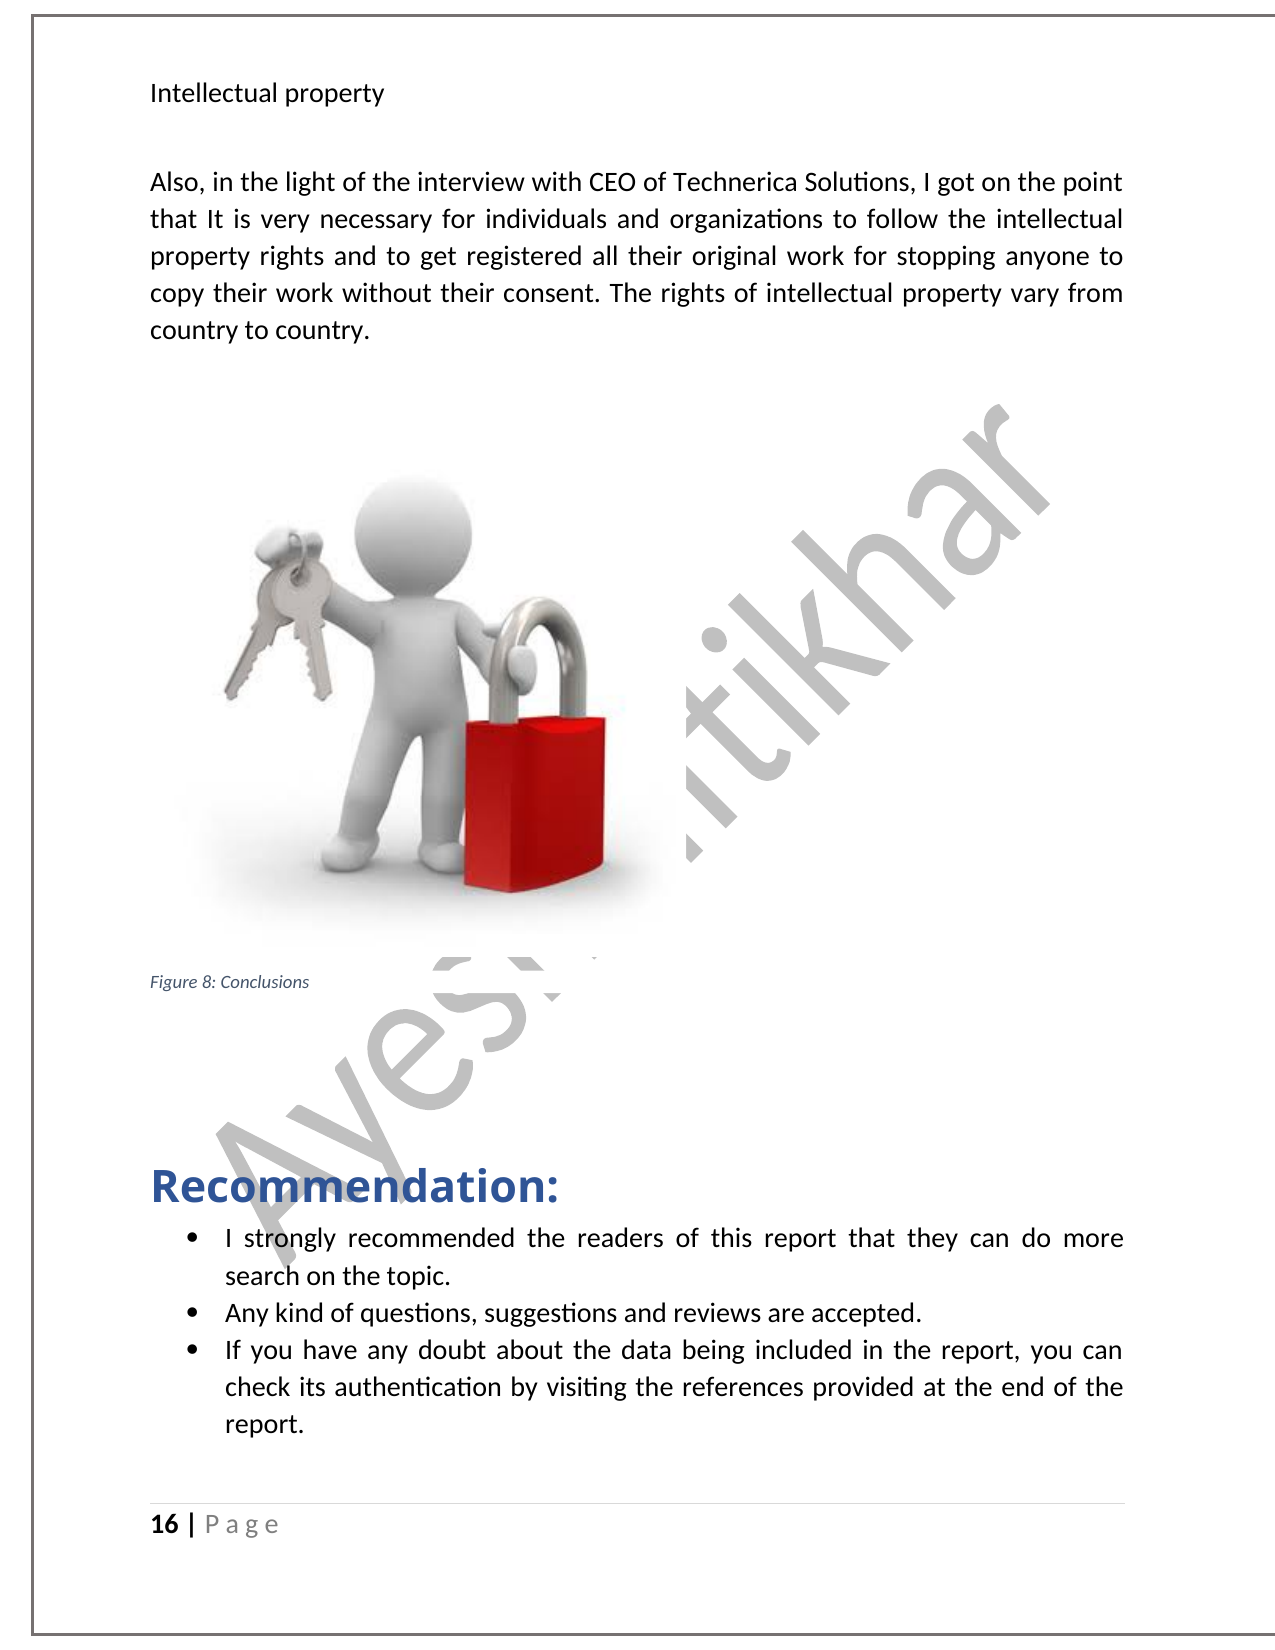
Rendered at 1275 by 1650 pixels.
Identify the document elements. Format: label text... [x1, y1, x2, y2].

list I strongly recommended the readers of this report that they can do more search on the topic. [187, 1221, 1125, 1292]
subtitle Recommendation: [150, 1155, 1125, 1216]
text Also, in the light of the interview with CEO of Technerica Solutions, I got on the point that It is very necessary for individuals and organizations to follow the intellectual property rights and to get registered all their original work for stopping anyone to copy their work without their consent. The rights of intellectual property vary from country to country. [150, 309, 1125, 347]
list If you have any doubt about the data being included in the report, you can check its authentication by visiting the references provided at the end of the report. [187, 1332, 1125, 1440]
picture [150, 420, 687, 957]
list Any kind of questions, suggestions and reviews are accepted. [187, 1295, 1125, 1329]
